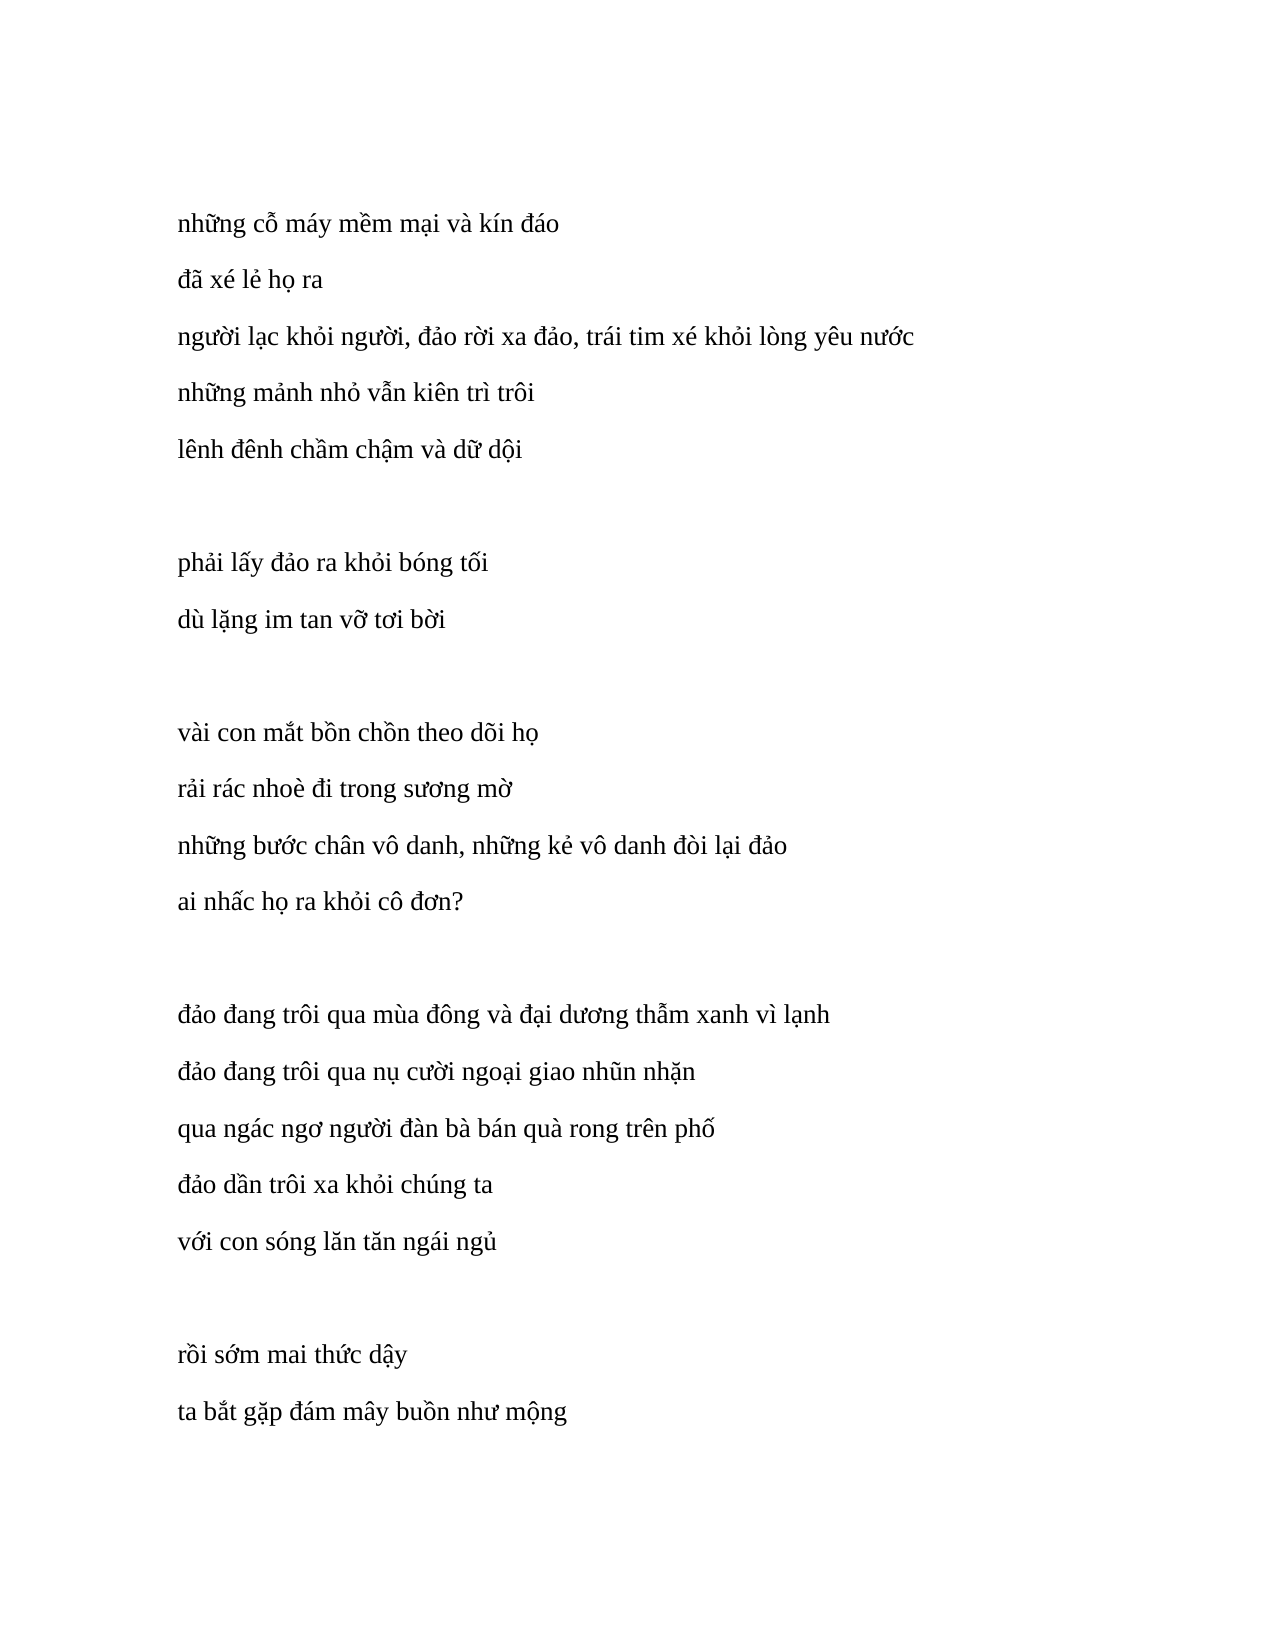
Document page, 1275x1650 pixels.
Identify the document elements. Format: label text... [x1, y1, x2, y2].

text rồi sớm mai thức dậy [177, 1338, 1098, 1369]
text vài con mắt bồn chồn theo dõi họ [177, 716, 1098, 747]
text qua ngác ngơ người đàn bà bán quà rong trên phố [177, 1112, 1098, 1143]
text dù lặng im tan vỡ tơi bời [177, 603, 1098, 634]
text rải rác nhoè đi trong sương mờ [177, 772, 1098, 803]
text đã xé lẻ họ ra [177, 263, 1098, 294]
text lênh đênh chầm chậm và dữ dội [177, 433, 1098, 464]
text với con sóng lăn tăn ngái ngủ [177, 1225, 1098, 1256]
text đảo dần trôi xa khỏi chúng ta [177, 1168, 1098, 1199]
text những bước chân vô danh, những kẻ vô danh đòi lại đảo [177, 829, 1098, 860]
text người lạc khỏi người, đảo rời xa đảo, trái tim xé khỏi lòng yêu nước [177, 320, 1098, 351]
text phải lấy đảo ra khỏi bóng tối [177, 546, 1098, 577]
text đảo đang trôi qua mùa đông và đại dương thẫm xanh vì lạnh [177, 999, 1098, 1030]
text những cỗ máy mềm mại và kín đáo [177, 207, 1098, 238]
text đảo đang trôi qua nụ cười ngoại giao nhũn nhặn [177, 1055, 1098, 1086]
text những mảnh nhỏ vẫn kiên trì trôi [177, 376, 1098, 408]
text ta bắt gặp đám mây buồn như mộng [177, 1394, 1098, 1426]
text ai nhấc họ ra khỏi cô đơn? [177, 886, 1098, 917]
